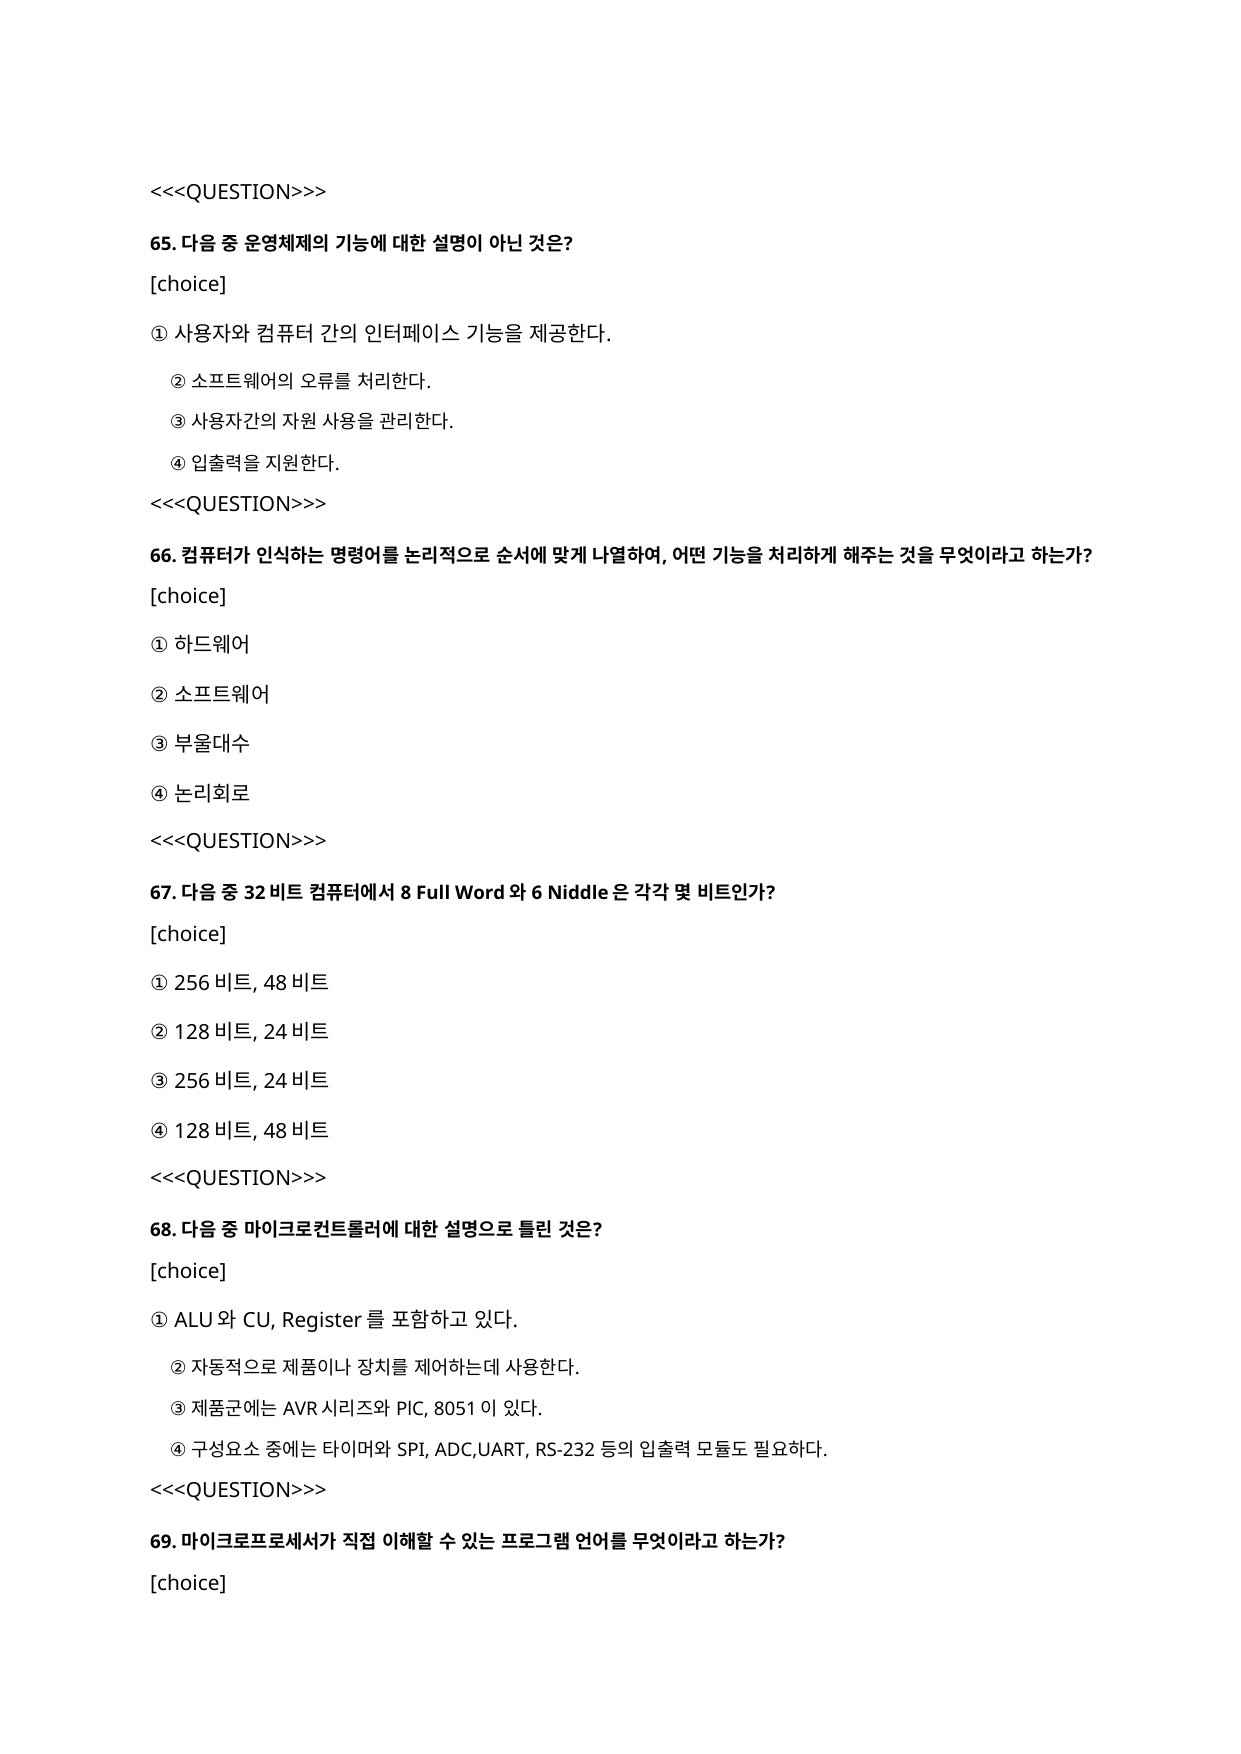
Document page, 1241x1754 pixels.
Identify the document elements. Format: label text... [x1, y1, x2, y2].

text ③ 부울대수 [150, 727, 1090, 758]
text <<<QUESTION>>> [150, 489, 1090, 517]
text [choice] [150, 269, 1090, 298]
text <<<QUESTION>>> [150, 177, 1090, 206]
text 69. 마이크로프로세서가 직접 이해할 수 있는 프로그램 언어를 무엇이라고 하는가? [150, 1527, 1090, 1554]
text ② 소프트웨어 [150, 678, 1090, 708]
text ① 256비트, 48비트 [150, 966, 1090, 996]
text <<<QUESTION>>> [150, 1163, 1090, 1192]
text ① ALU와 CU, Register를 포함하고 있다. [150, 1303, 1090, 1333]
text ③ 사용자간의 자원 사용을 관리한다. [150, 407, 1090, 434]
text ④ 128비트, 48비트 [150, 1114, 1090, 1144]
text [choice] [150, 1256, 1090, 1284]
text 68. 다음 중 마이크로컨트롤러에 대한 설명으로 틀린 것은? [150, 1215, 1090, 1242]
text ③ 제품군에는 AVR시리즈와 PlC, 8051이 있다. [150, 1393, 1090, 1421]
text [choice] [150, 919, 1090, 947]
text ④ 구성요소 중에는 타이머와 SPI, ADC,UART, RS-232 등의 입출력 모듈도 필요하다. [150, 1434, 1090, 1462]
text ① 하드웨어 [150, 629, 1090, 659]
text ④ 논리회로 [150, 777, 1090, 807]
text 65. 다음 중 운영체제의 기능에 대한 설명이 아닌 것은? [150, 229, 1090, 256]
text ① 사용자와 컴퓨터 간의 인터페이스 기능을 제공한다. [150, 317, 1090, 347]
text ② 자동적으로 제품이나 장치를 제어하는데 사용한다. [150, 1352, 1090, 1380]
text <<<QUESTION>>> [150, 1475, 1090, 1504]
text <<<QUESTION>>> [150, 826, 1090, 855]
text ② 128비트, 24비트 [150, 1015, 1090, 1046]
text 67. 다음 중 32비트 컴퓨터에서 8 Full Word와 6 Niddle은 각각 몇 비트인가? [150, 878, 1090, 905]
text ③ 256비트, 24비트 [150, 1065, 1090, 1095]
text ② 소프트웨어의 오류를 처리한다. [150, 366, 1090, 393]
text [choice] [150, 1568, 1090, 1596]
text 66. 컴퓨터가 인식하는 명령어를 논리적으로 순서에 맞게 나열하여, 어떤 기능을 처리하게 해주는 것을 무엇이라고 하는가? [150, 541, 1090, 568]
text ④ 입출력을 지원한다. [150, 448, 1090, 475]
text [choice] [150, 581, 1090, 610]
